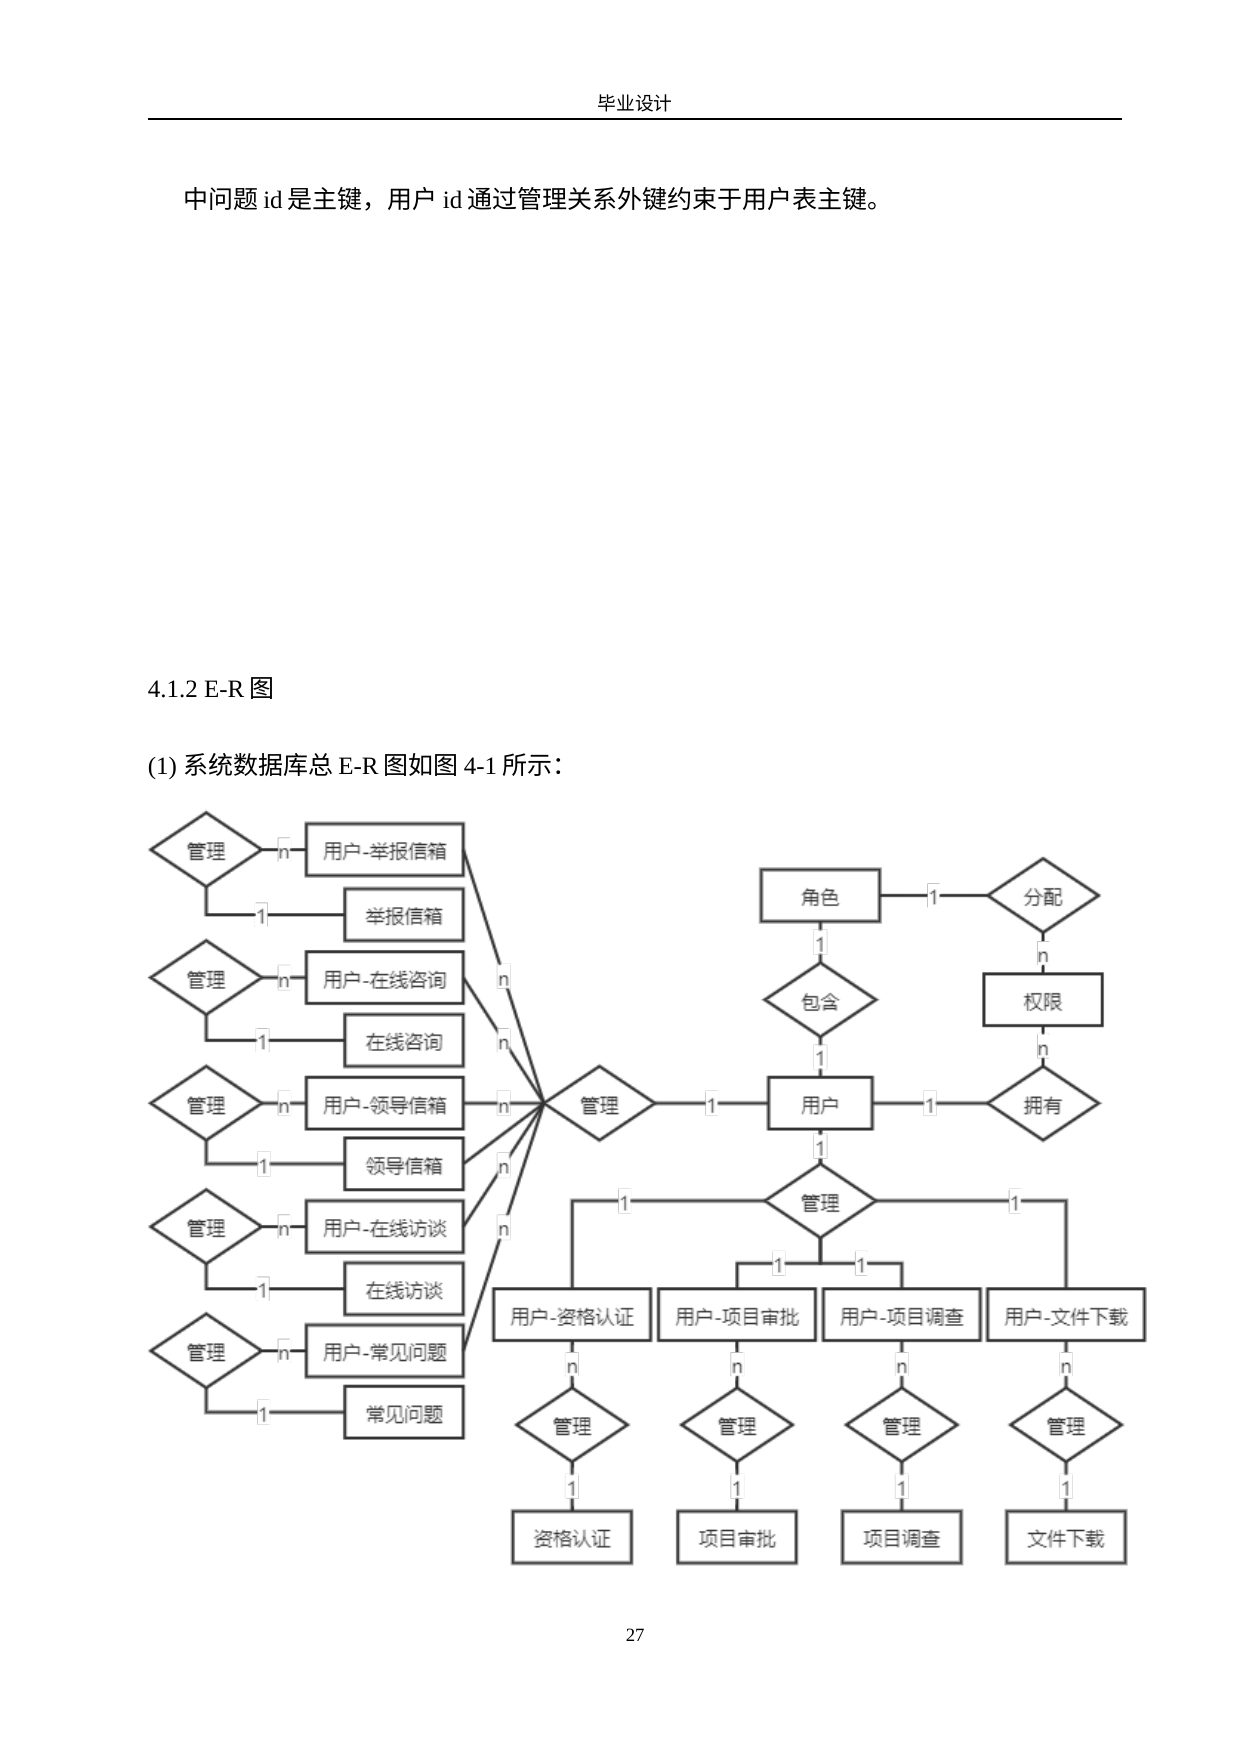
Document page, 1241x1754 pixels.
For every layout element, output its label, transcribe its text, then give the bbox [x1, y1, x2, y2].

picture [147, 806, 1149, 1570]
subtitle 4.1.2 E-R图 [148, 652, 1122, 720]
list 系统数据库总E-R图如图4-1所示： [148, 729, 1122, 797]
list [148, 164, 1122, 232]
